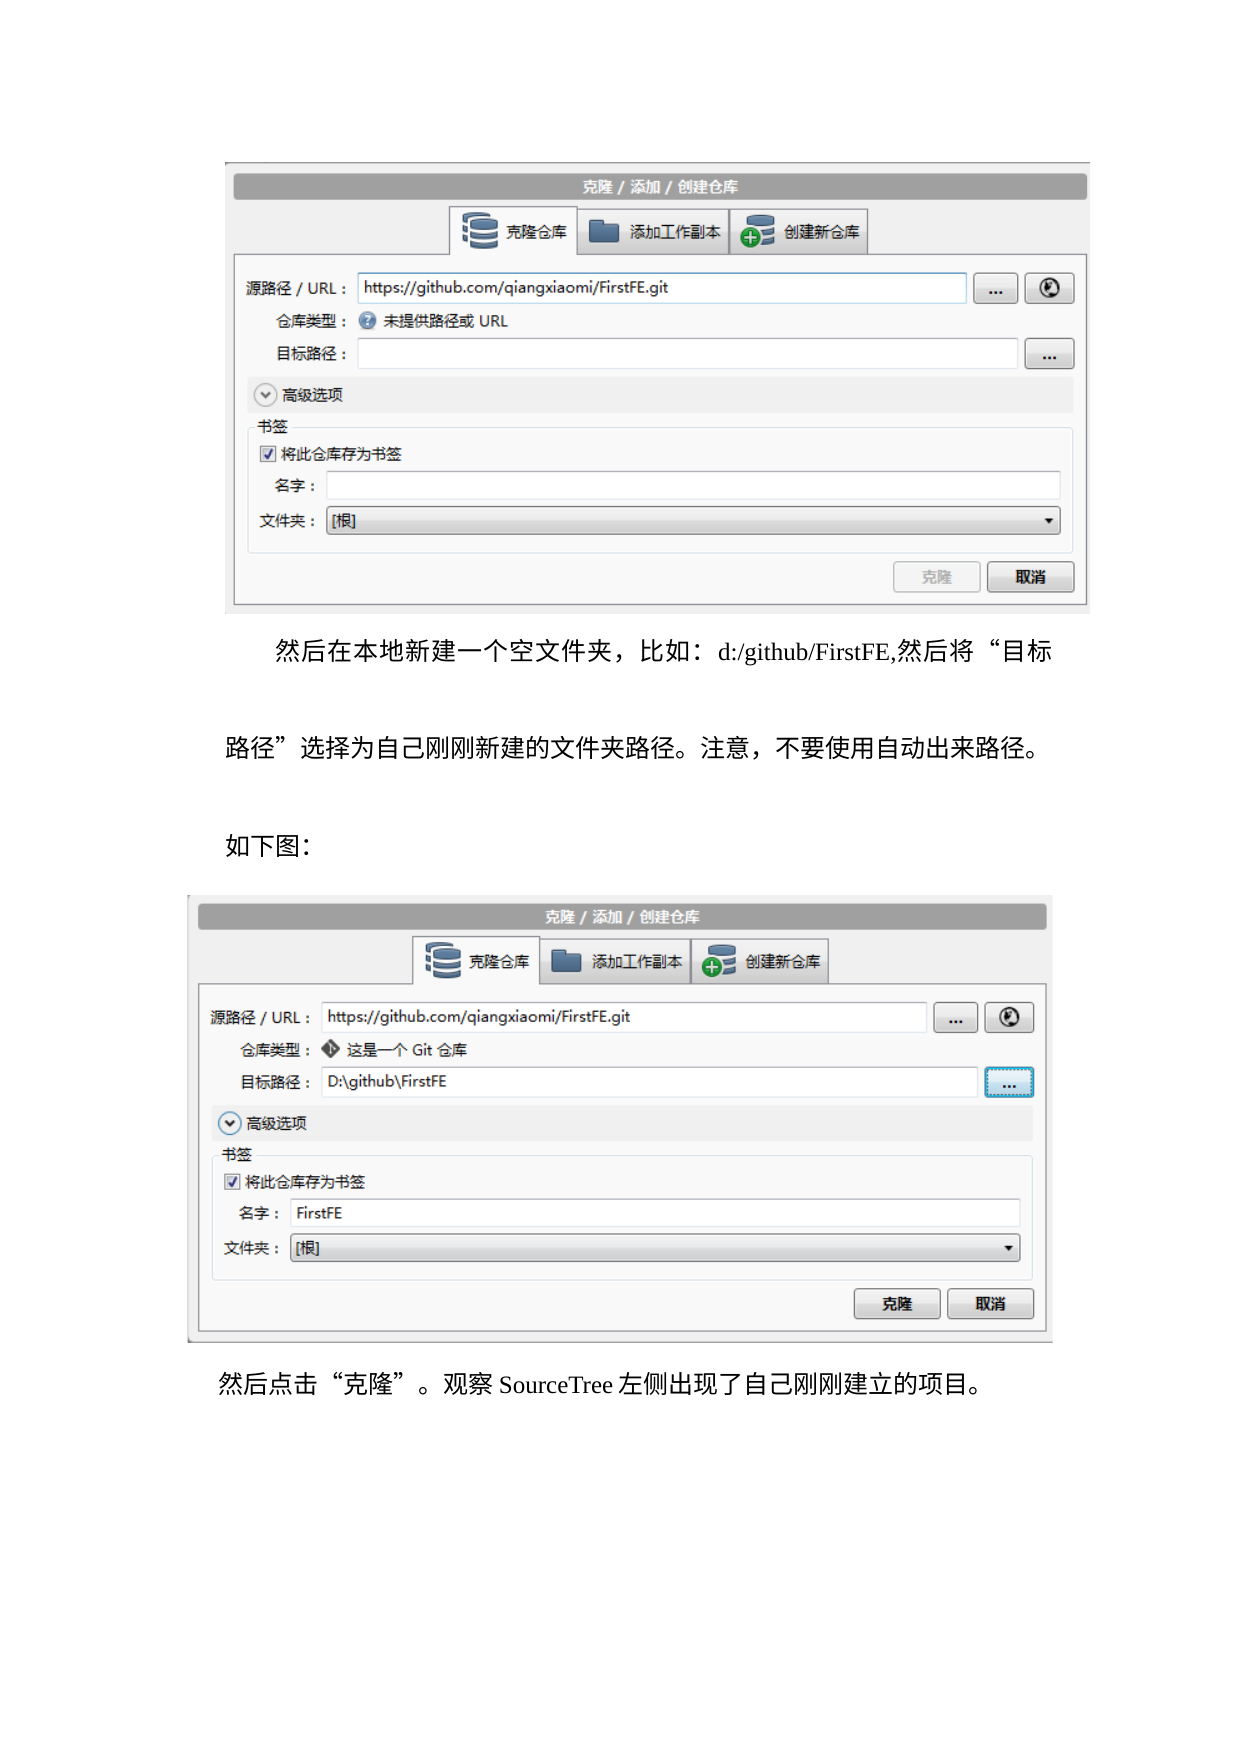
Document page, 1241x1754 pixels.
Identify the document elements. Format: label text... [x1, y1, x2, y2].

picture [225, 162, 1091, 614]
picture [187, 895, 1053, 1343]
text 然后在本地新建一个空文件夹，比如：d:/github/FirstFE,然后将“目标路径”选择为自己刚刚新建的文件夹路径。注意，不要使用自动出来路径。如下图： [225, 617, 1053, 877]
text 然后点击“克隆”。观察SourceTree左侧出现了自己刚刚建立的项目。 [187, 1350, 1053, 1415]
